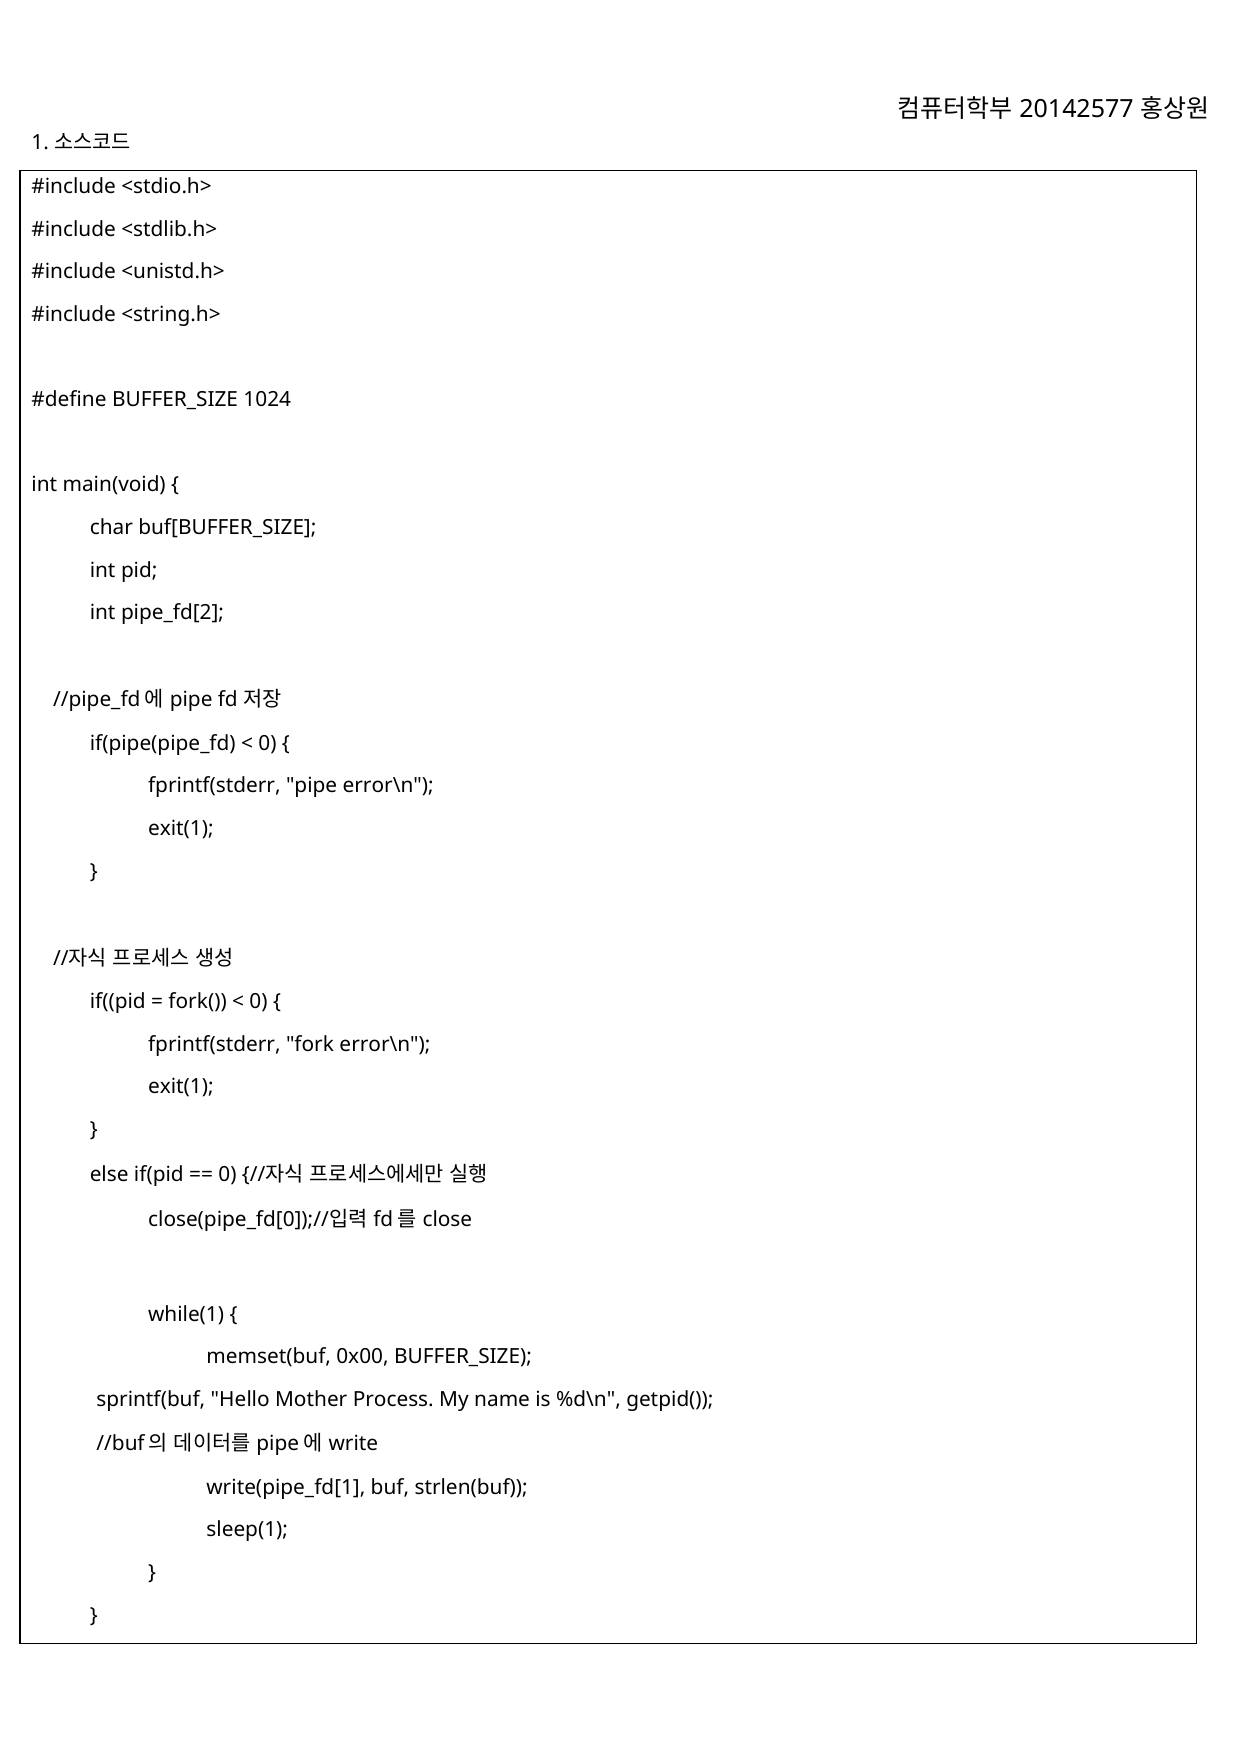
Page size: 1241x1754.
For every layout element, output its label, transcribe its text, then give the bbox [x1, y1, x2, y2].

text 1. 소스코드 [31, 125, 1209, 155]
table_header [21, 171, 1196, 1642]
